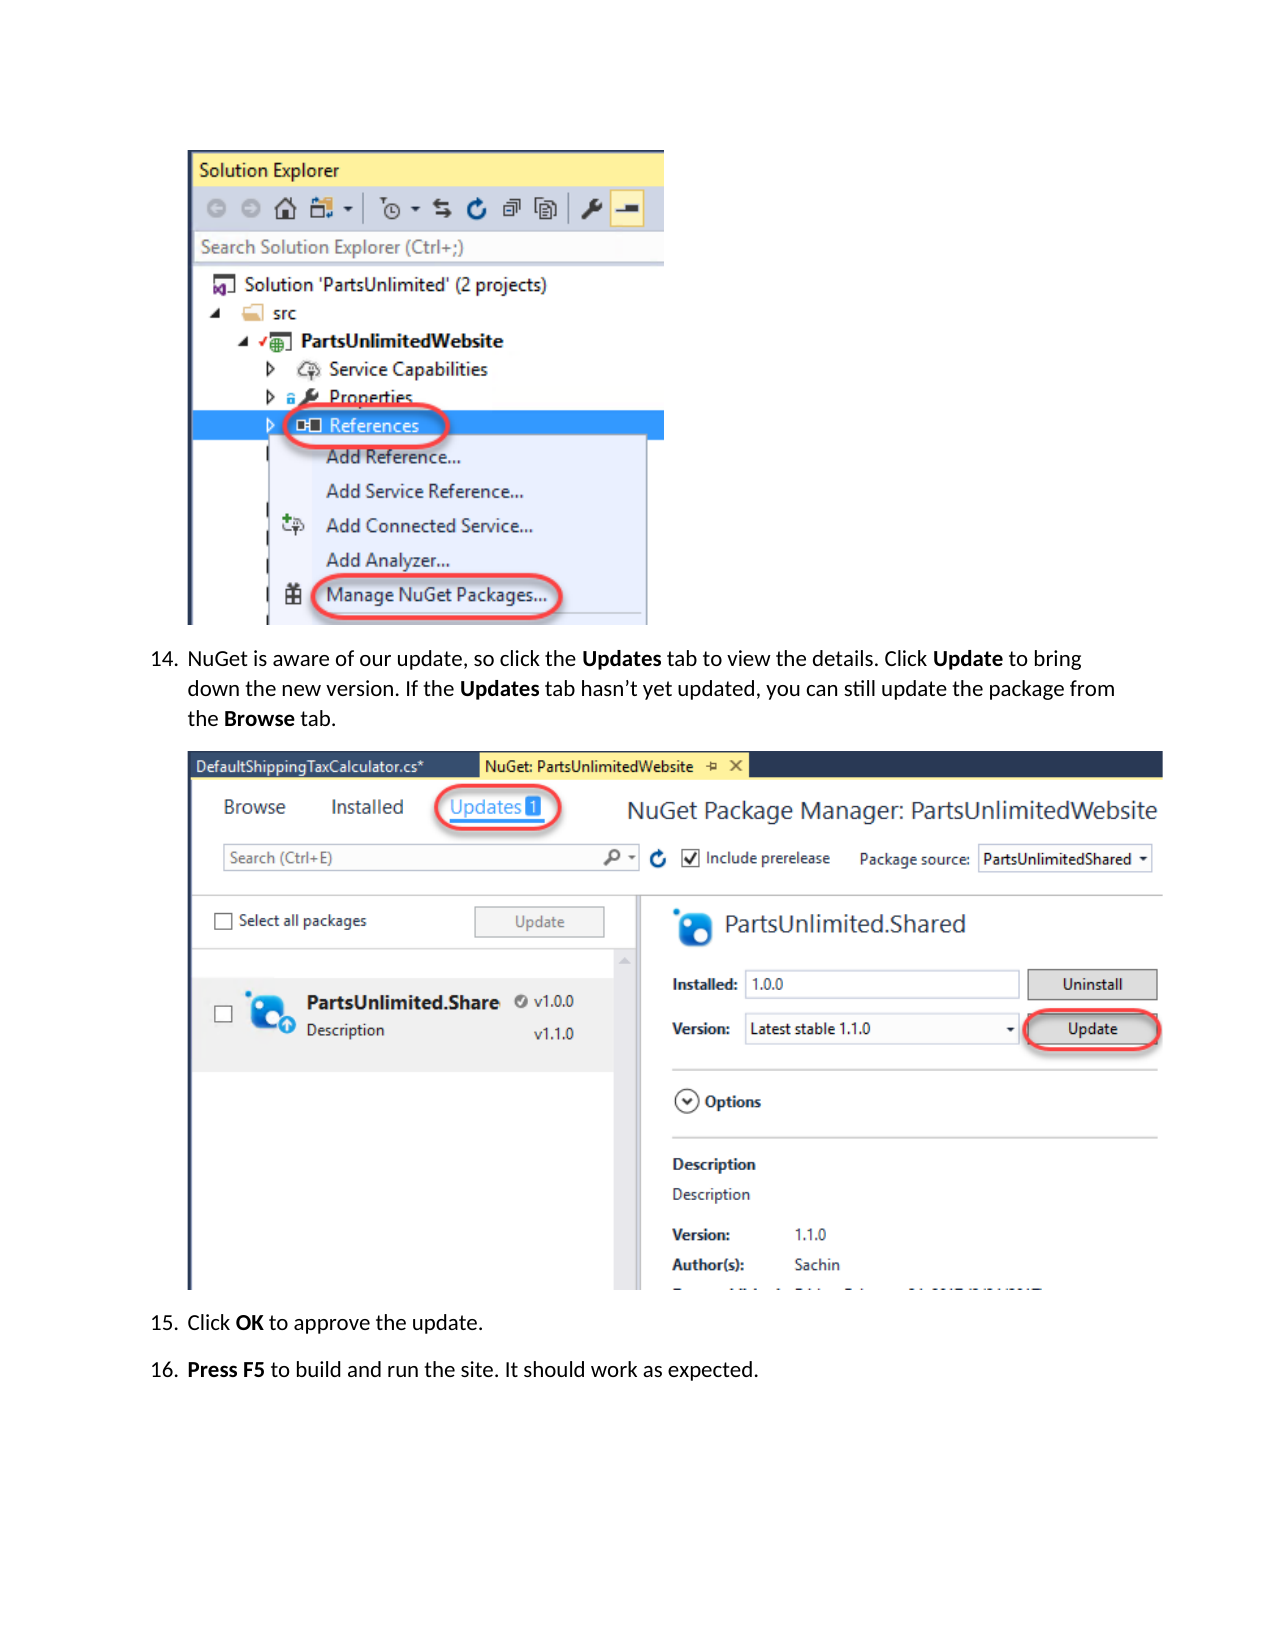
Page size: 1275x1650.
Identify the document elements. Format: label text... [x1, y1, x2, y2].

list NuGet is aware of our update, so click the Updates tab to view the details. Click Update to bring down the new version. If the Updates tab hasn’t yet updated, you can still update the package from the Browse tab. [150, 644, 1125, 732]
list Click OK to approve the update. [150, 1308, 1125, 1336]
picture [187, 751, 1163, 1290]
picture [187, 150, 664, 625]
list Press F5 to build and run the site. It should work as expected. [150, 1355, 1125, 1383]
